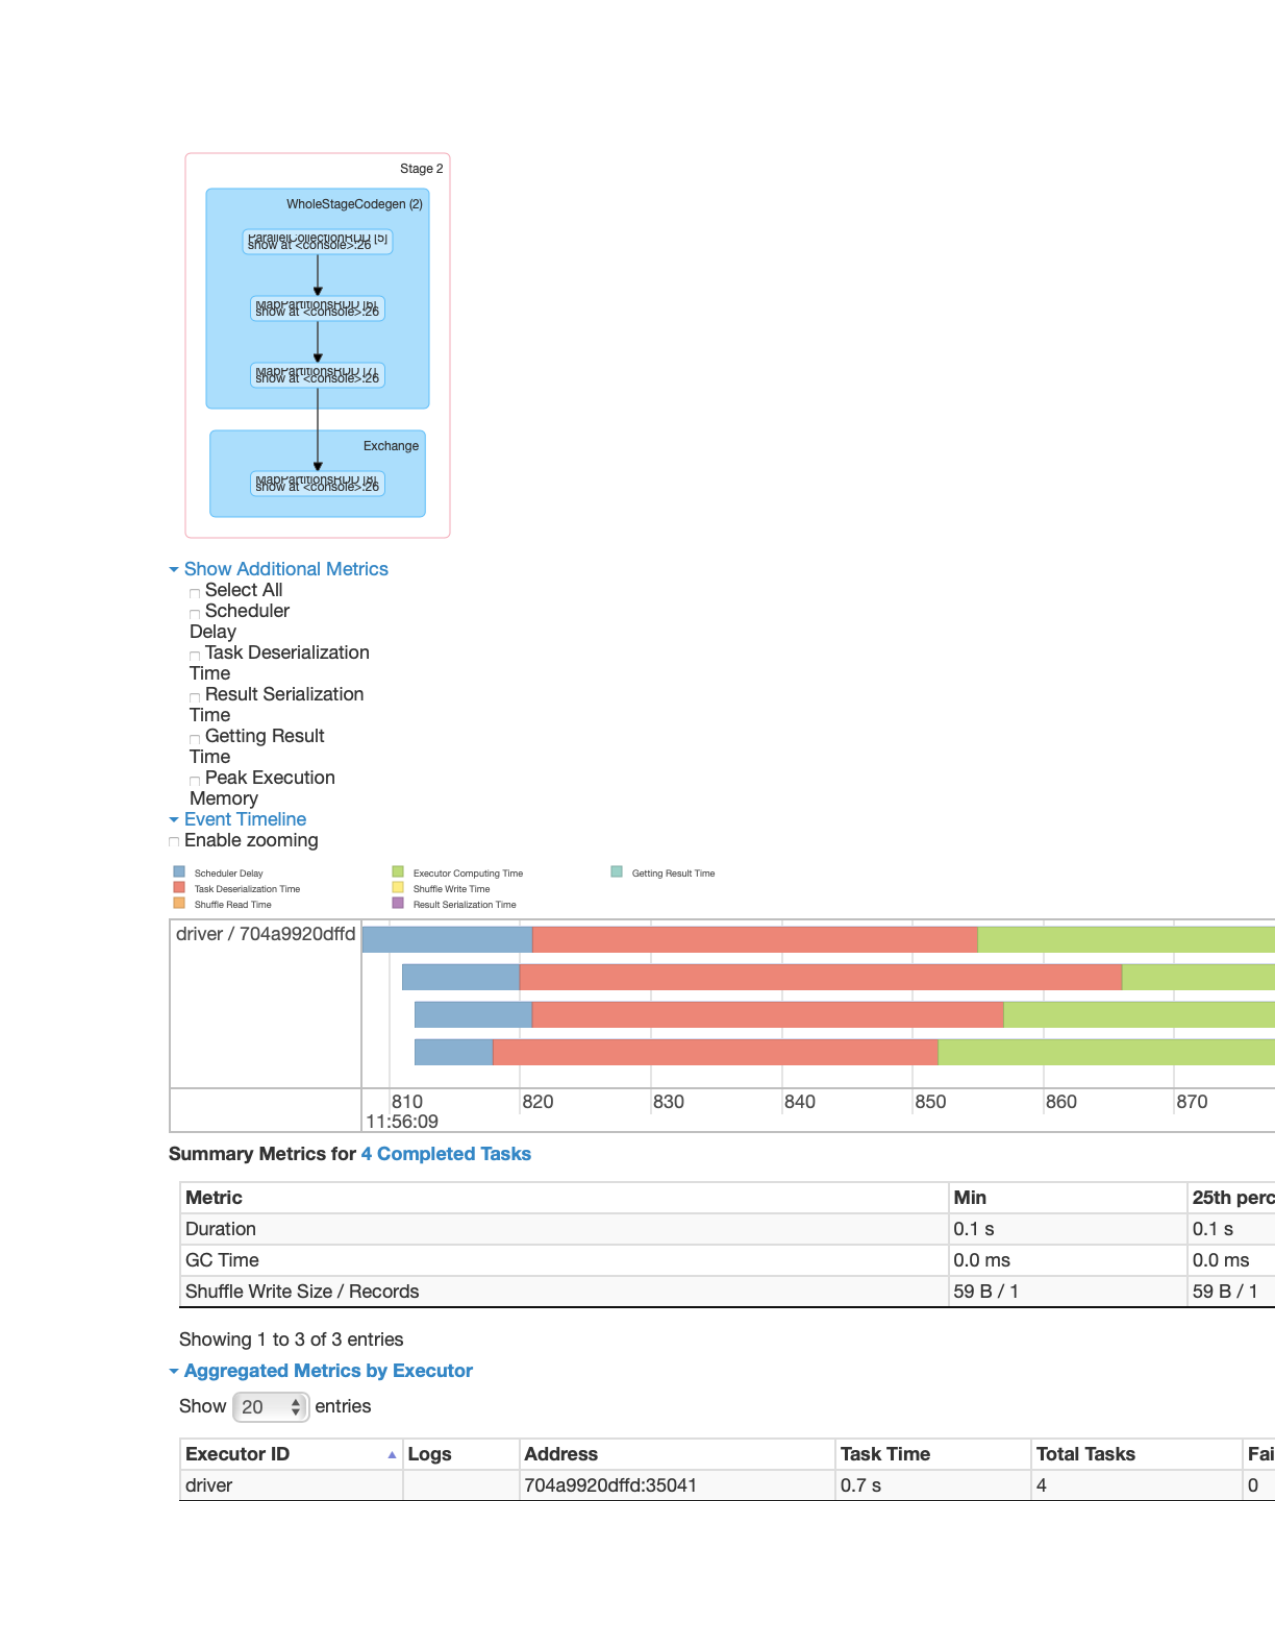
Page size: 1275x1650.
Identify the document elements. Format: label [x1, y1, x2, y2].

picture [150, 150, 1275, 1501]
